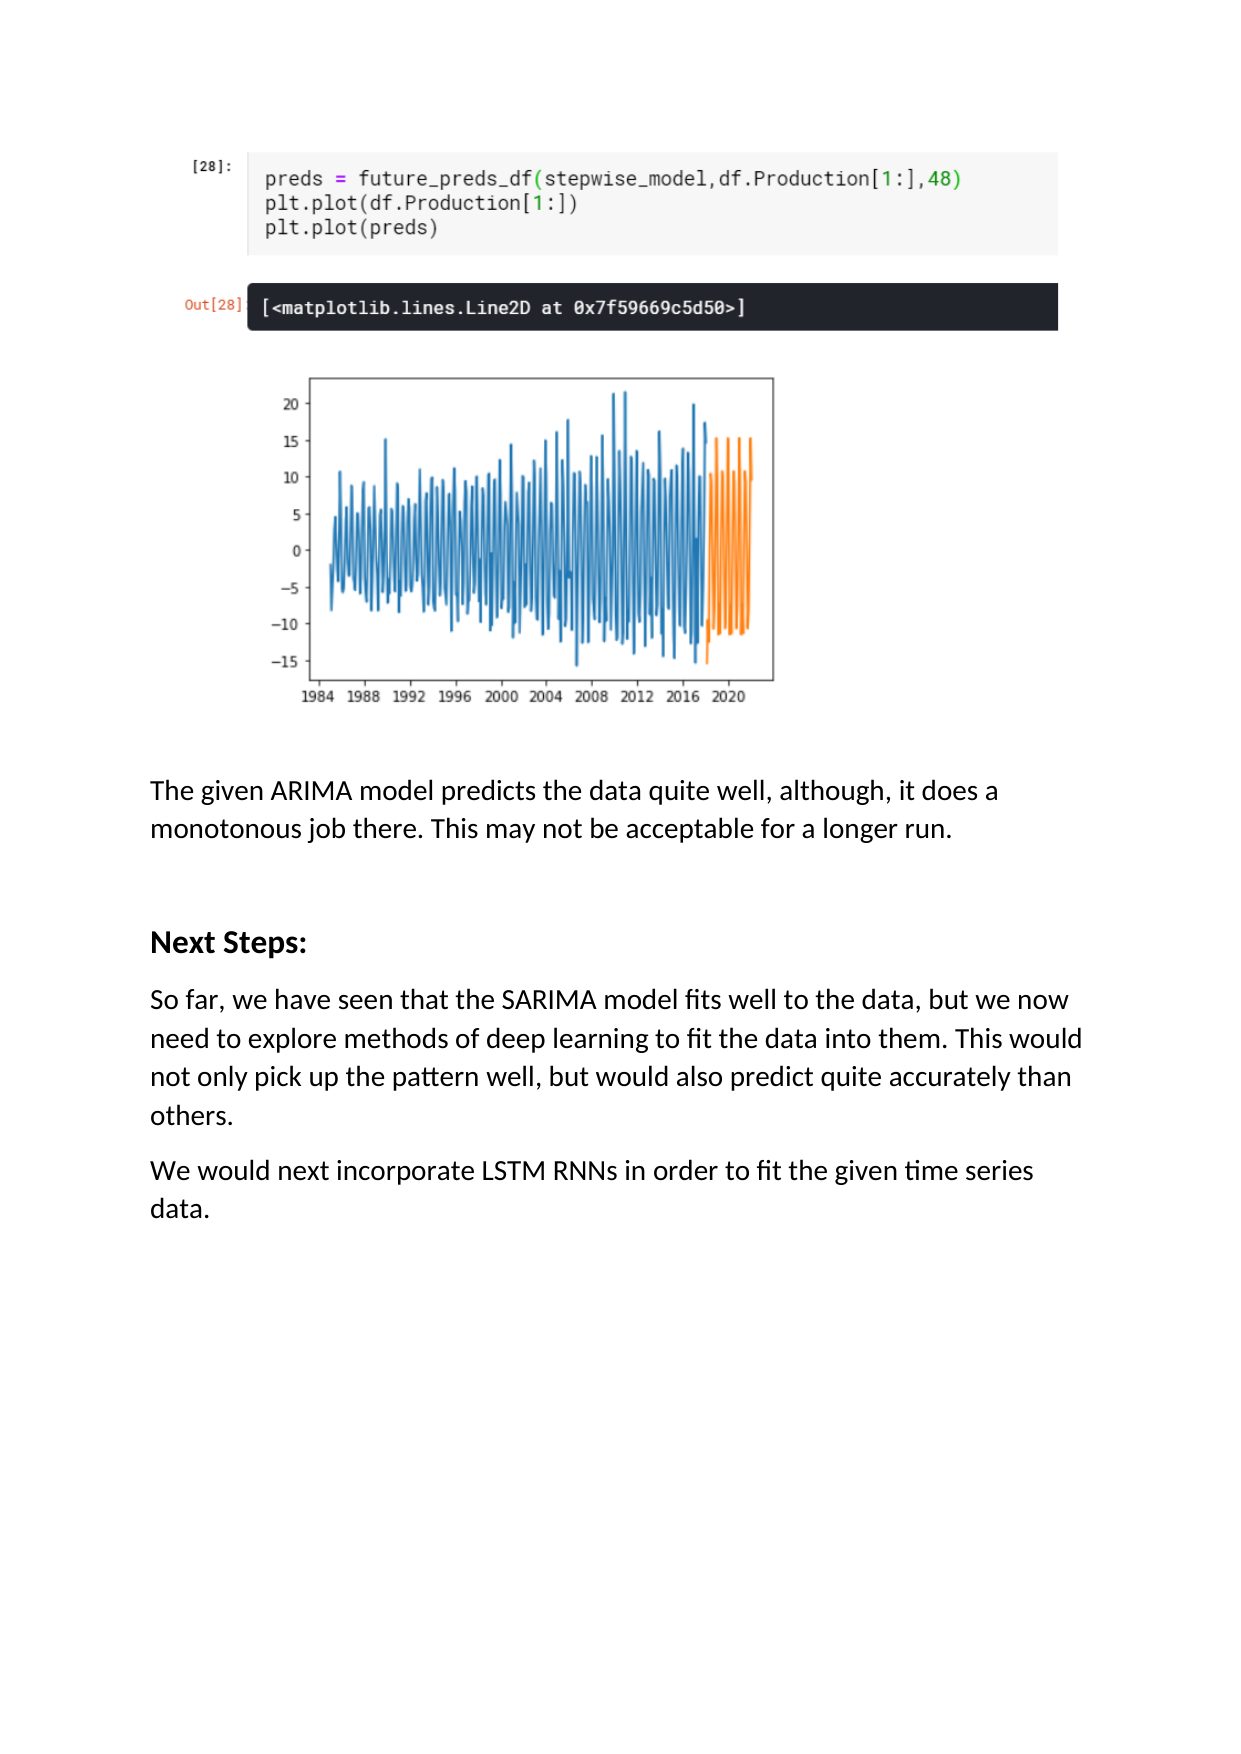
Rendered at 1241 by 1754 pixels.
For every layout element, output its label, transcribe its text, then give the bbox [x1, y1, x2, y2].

text So far, we have seen that the SARIMA model fits well to the data, but we now need to explore methods of deep learning to fit the data into them. This would not only pick up the pattern well, but would also predict quite accurately than others. [150, 981, 1090, 1132]
picture [182, 150, 1059, 754]
text Next Steps: [150, 921, 1090, 962]
text The given ARIMA model predicts the data quite well, although, it does a monotonous job there. This may not be acceptable for a longer run. [150, 772, 1090, 846]
text We would next incorporate LSTM RNNs in order to fit the given time series data. [150, 1152, 1090, 1226]
